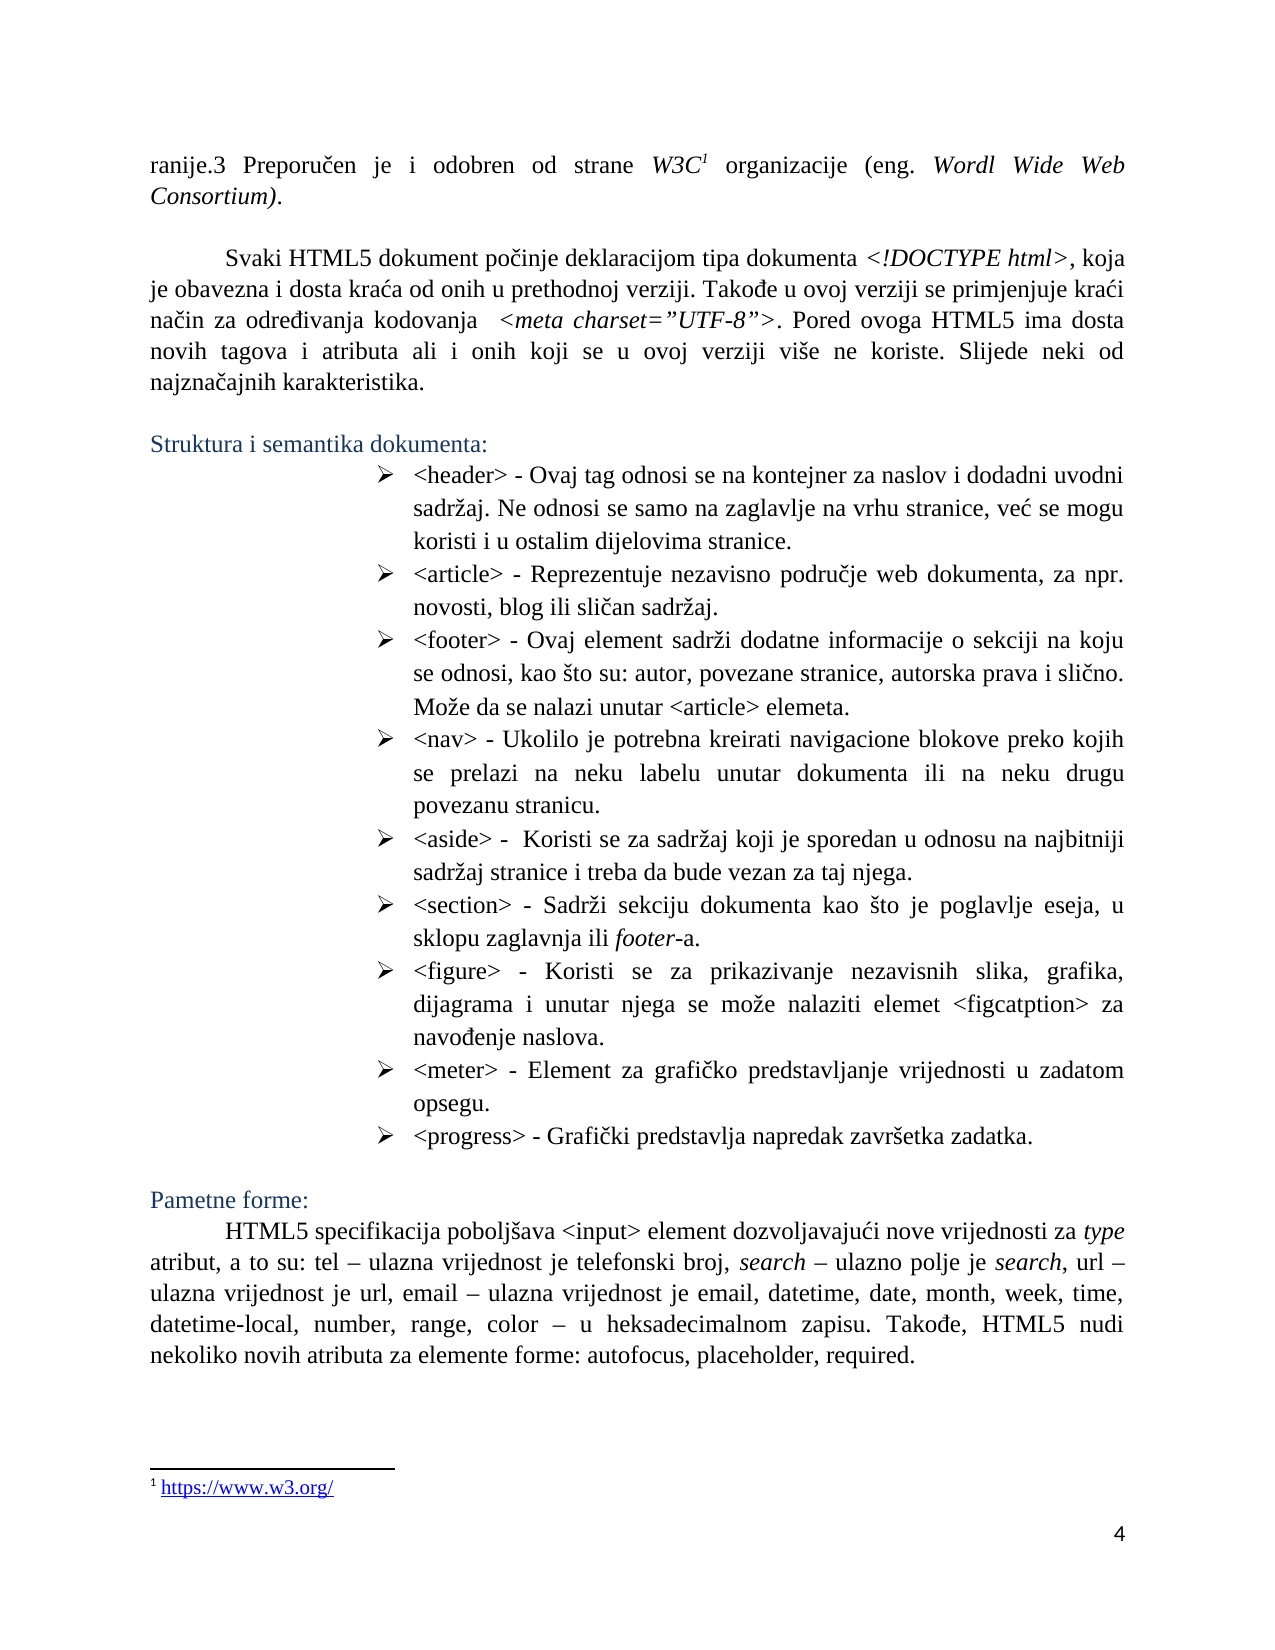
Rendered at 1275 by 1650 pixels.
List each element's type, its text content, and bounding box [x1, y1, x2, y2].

list <nav> - Ukolilo je potrebna kreirati navigacione blokove preko kojih se prelazi na neku labelu unutar dokumenta ili na neku drugu povezanu stranicu. [376, 724, 1125, 819]
text Pametne forme: [150, 1185, 1125, 1214]
list <article> - Reprezentuje nezavisno područje web dokumenta, za npr. novosti, blog ili sličan sadržaj. [376, 559, 1125, 621]
list <section> - Sadrži sekciju dokumenta kao što je poglavlje eseja, u sklopu zaglavnja ili footer-a. [376, 890, 1125, 951]
list <figure> - Koristi se za prikazivanje nezavisnih slika, grafika, dijagrama i unutar njega se može nalaziti elemet <figcatption> za navođenje naslova. [376, 956, 1125, 1051]
list <footer> - Ovaj element sadrži dodatne informacije o sekciji na koju se odnosi, kao što su: autor, povezane stranice, autorska prava i slično. Može da se nalazi unutar <article> elemeta. [376, 626, 1125, 720]
text HTML5 specifikacija poboljšava <input> element dozvoljavajući nove vrijednosti za type atribut, a to su: tel – ulazna vrijednost je telefonski broj, search – ulazno polje je search, url – ulazna vrijednost je url, email – ulazna vrijednost je email, datetime, date, month, week, time, datetime-local, number, range, color – u heksadecimalnom zapisu. Takođe, HTML5 nudi nekoliko novih atributa za elemente forme: autofocus, placeholder, required. [150, 1216, 1125, 1369]
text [150, 150, 1125, 210]
text Struktura i semantika dokumenta: [150, 429, 1125, 458]
list <progress> - Grafički predstavlja napredak završetka zadatka. [376, 1121, 1125, 1149]
list <header> - Ovaj tag odnosi se na kontejner za naslov i dodadni uvodni sadržaj. Ne odnosi se samo na zaglavlje na vrhu stranice, već se mogu koristi i u ostalim dijelovima stranice. [376, 460, 1125, 555]
text Svaki HTML5 dokument počinje deklaracijom tipa dokumenta <!DOCTYPE html>, koja je obavezna i dosta kraća od onih u prethodnoj verziji. Takođe u ovoj verziji se primjenjuje kraći način za određivanja kodovanja <meta charset=”UTF-8”>. Pored ovoga HTML5 ima dosta novih tagova i atributa ali i onih koji se u ovoj verziji više ne koriste. Slijede neki od najznačajnih karakteristika. [150, 243, 1125, 396]
list <meter> - Element za grafičko predstavljanje vrijednosti u zadatom opsegu. [376, 1055, 1125, 1117]
list <aside> - Koristi se za sadržaj koji je sporedan u odnosu na najbitniji sadržaj stranice i treba da bude vezan za taj njega. [376, 824, 1125, 885]
